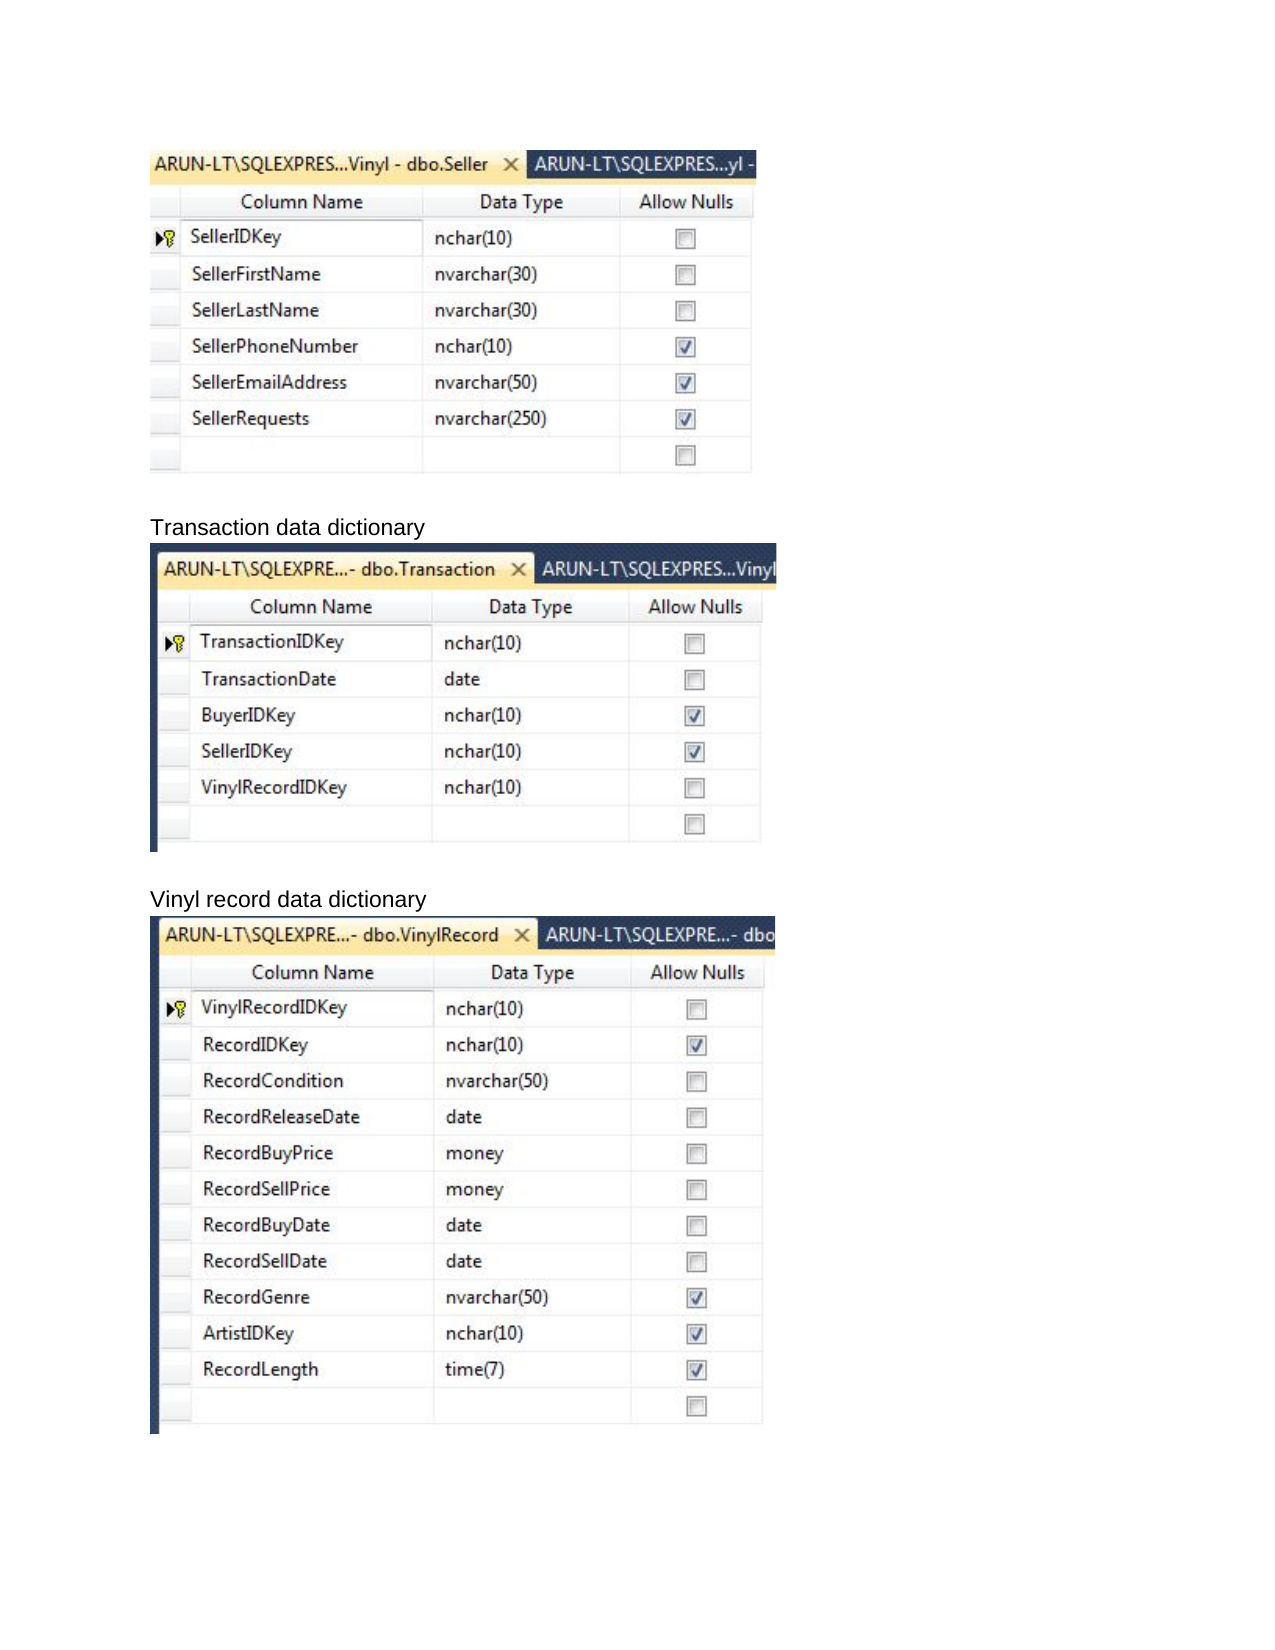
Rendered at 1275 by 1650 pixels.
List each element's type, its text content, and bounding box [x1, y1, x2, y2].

picture [150, 916, 775, 1434]
text Vinyl record data dictionary [150, 886, 1125, 912]
picture [150, 150, 757, 480]
picture [150, 543, 777, 852]
text Transaction data dictionary [150, 514, 1125, 540]
